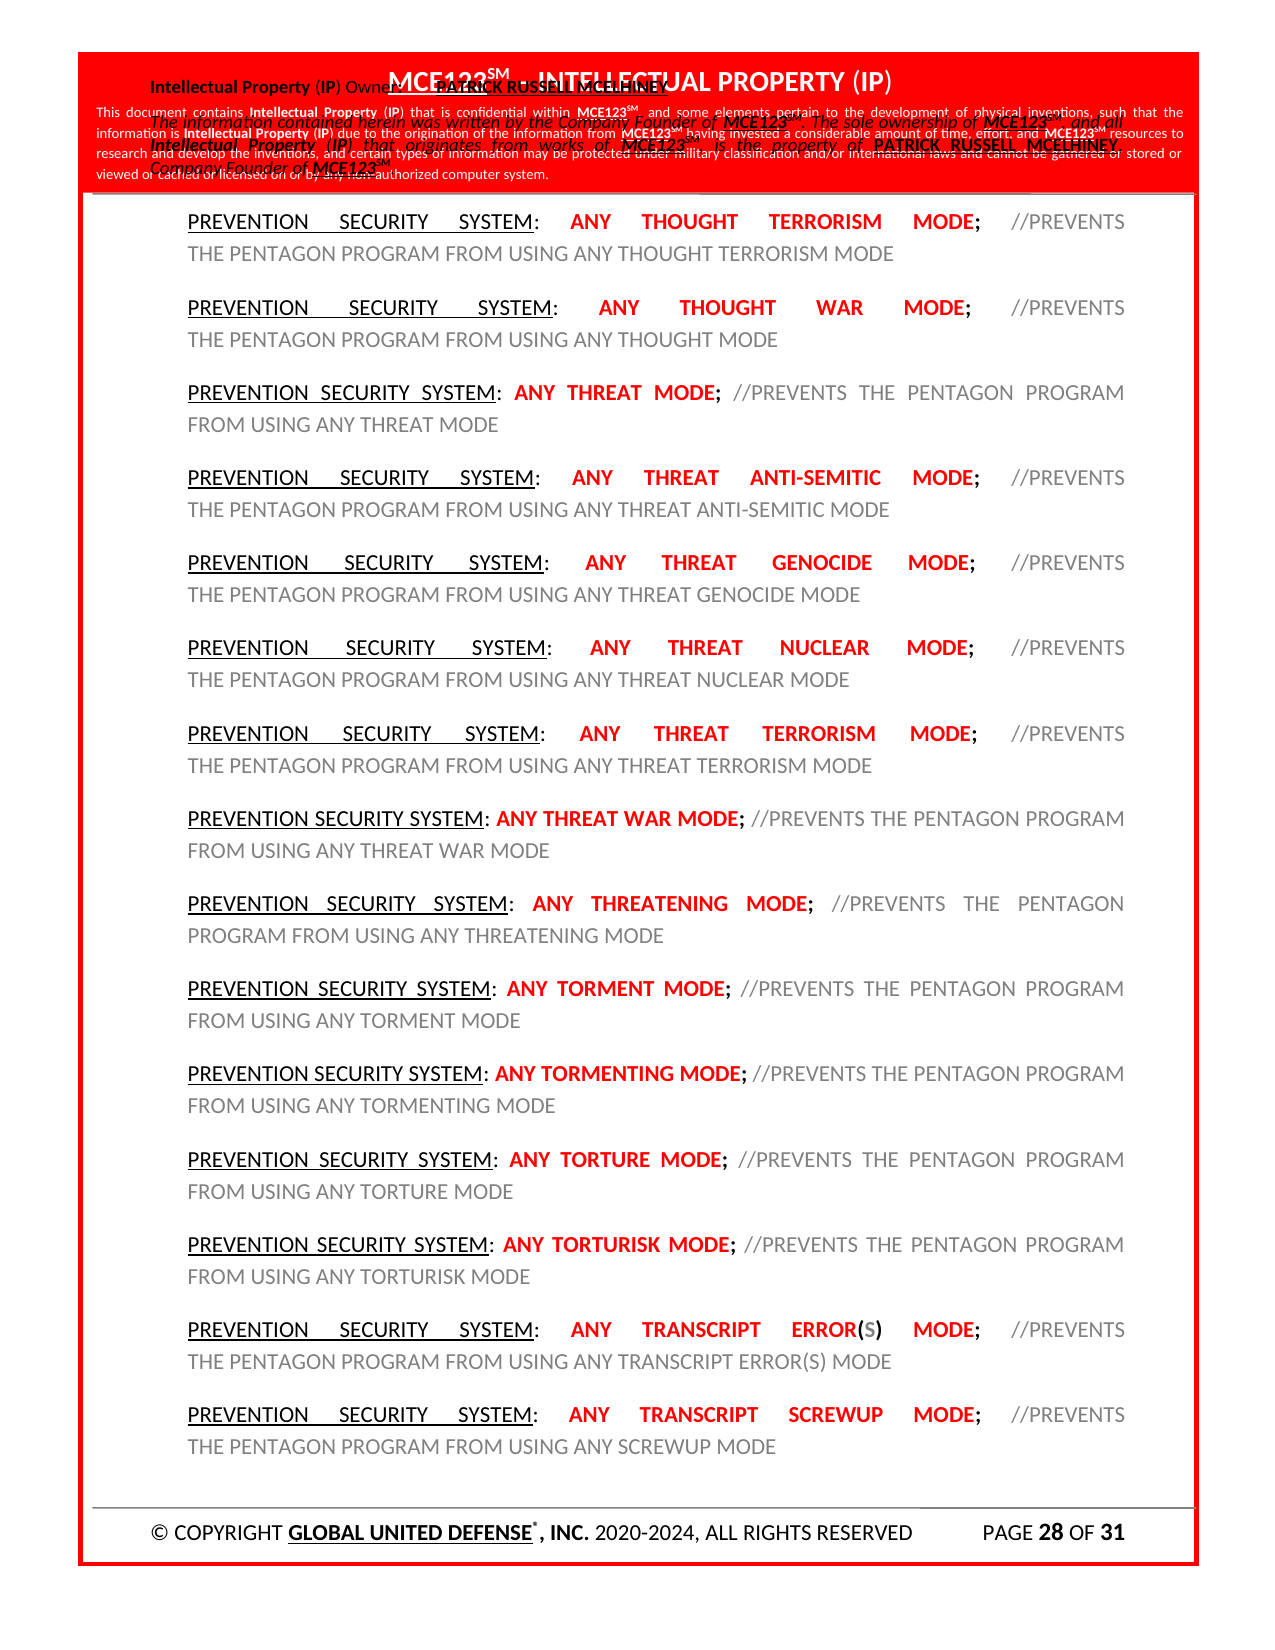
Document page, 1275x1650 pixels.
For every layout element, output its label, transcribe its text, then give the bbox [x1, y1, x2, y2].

text PREVENTION SECURITY SYSTEM: ANY THREAT MODE; //PREVENTS THE PENTAGON PROGRAM FROM USING ANY THREAT MODE [187, 378, 1125, 438]
text PREVENTION SECURITY SYSTEM: ANY TRANSCRIPT ERROR(S) MODE; //PREVENTS THE PENTAGON PROGRAM FROM USING ANY TRANSCRIPT ERROR(S) MODE [187, 1315, 1125, 1375]
text PREVENTION SECURITY SYSTEM: ANY THOUGHT WAR MODE; //PREVENTS THE PENTAGON PROGRAM FROM USING ANY THOUGHT MODE [187, 293, 1125, 353]
text PREVENTION SECURITY SYSTEM: ANY THREAT TERRORISM MODE; //PREVENTS THE PENTAGON PROGRAM FROM USING ANY THREAT TERRORISM MODE [187, 719, 1125, 779]
text PREVENTION SECURITY SYSTEM: ANY TRANSCRIPT SCREWUP MODE; //PREVENTS THE PENTAGON PROGRAM FROM USING ANY SCREWUP MODE [187, 1400, 1125, 1461]
text PREVENTION SECURITY SYSTEM: ANY THREAT NUCLEAR MODE; //PREVENTS THE PENTAGON PROGRAM FROM USING ANY THREAT NUCLEAR MODE [187, 633, 1125, 694]
text PREVENTION SECURITY SYSTEM: ANY THREATENING MODE; //PREVENTS THE PENTAGON PROGRAM FROM USING ANY THREATENING MODE [187, 889, 1125, 949]
text PREVENTION SECURITY SYSTEM: ANY THOUGHT TERRORISM MODE; //PREVENTS THE PENTAGON PROGRAM FROM USING ANY THOUGHT TERRORISM MODE [187, 207, 1125, 268]
text PREVENTION SECURITY SYSTEM: ANY TORTURISK MODE; //PREVENTS THE PENTAGON PROGRAM FROM USING ANY TORTURISK MODE [187, 1230, 1125, 1290]
text PREVENTION SECURITY SYSTEM: ANY THREAT GENOCIDE MODE; //PREVENTS THE PENTAGON PROGRAM FROM USING ANY THREAT GENOCIDE MODE [187, 548, 1125, 608]
text PREVENTION SECURITY SYSTEM: ANY THREAT WAR MODE; //PREVENTS THE PENTAGON PROGRAM FROM USING ANY THREAT WAR MODE [187, 804, 1125, 864]
text PREVENTION SECURITY SYSTEM: ANY TORMENTING MODE; //PREVENTS THE PENTAGON PROGRAM FROM USING ANY TORMENTING MODE [187, 1059, 1125, 1120]
text PREVENTION SECURITY SYSTEM: ANY TORMENT MODE; //PREVENTS THE PENTAGON PROGRAM FROM USING ANY TORMENT MODE [187, 974, 1125, 1034]
text PREVENTION SECURITY SYSTEM: ANY TORTURE MODE; //PREVENTS THE PENTAGON PROGRAM FROM USING ANY TORTURE MODE [187, 1145, 1125, 1205]
text PREVENTION SECURITY SYSTEM: ANY THREAT ANTI-SEMITIC MODE; //PREVENTS THE PENTAGON PROGRAM FROM USING ANY THREAT ANTI-SEMITIC MODE [187, 463, 1125, 523]
